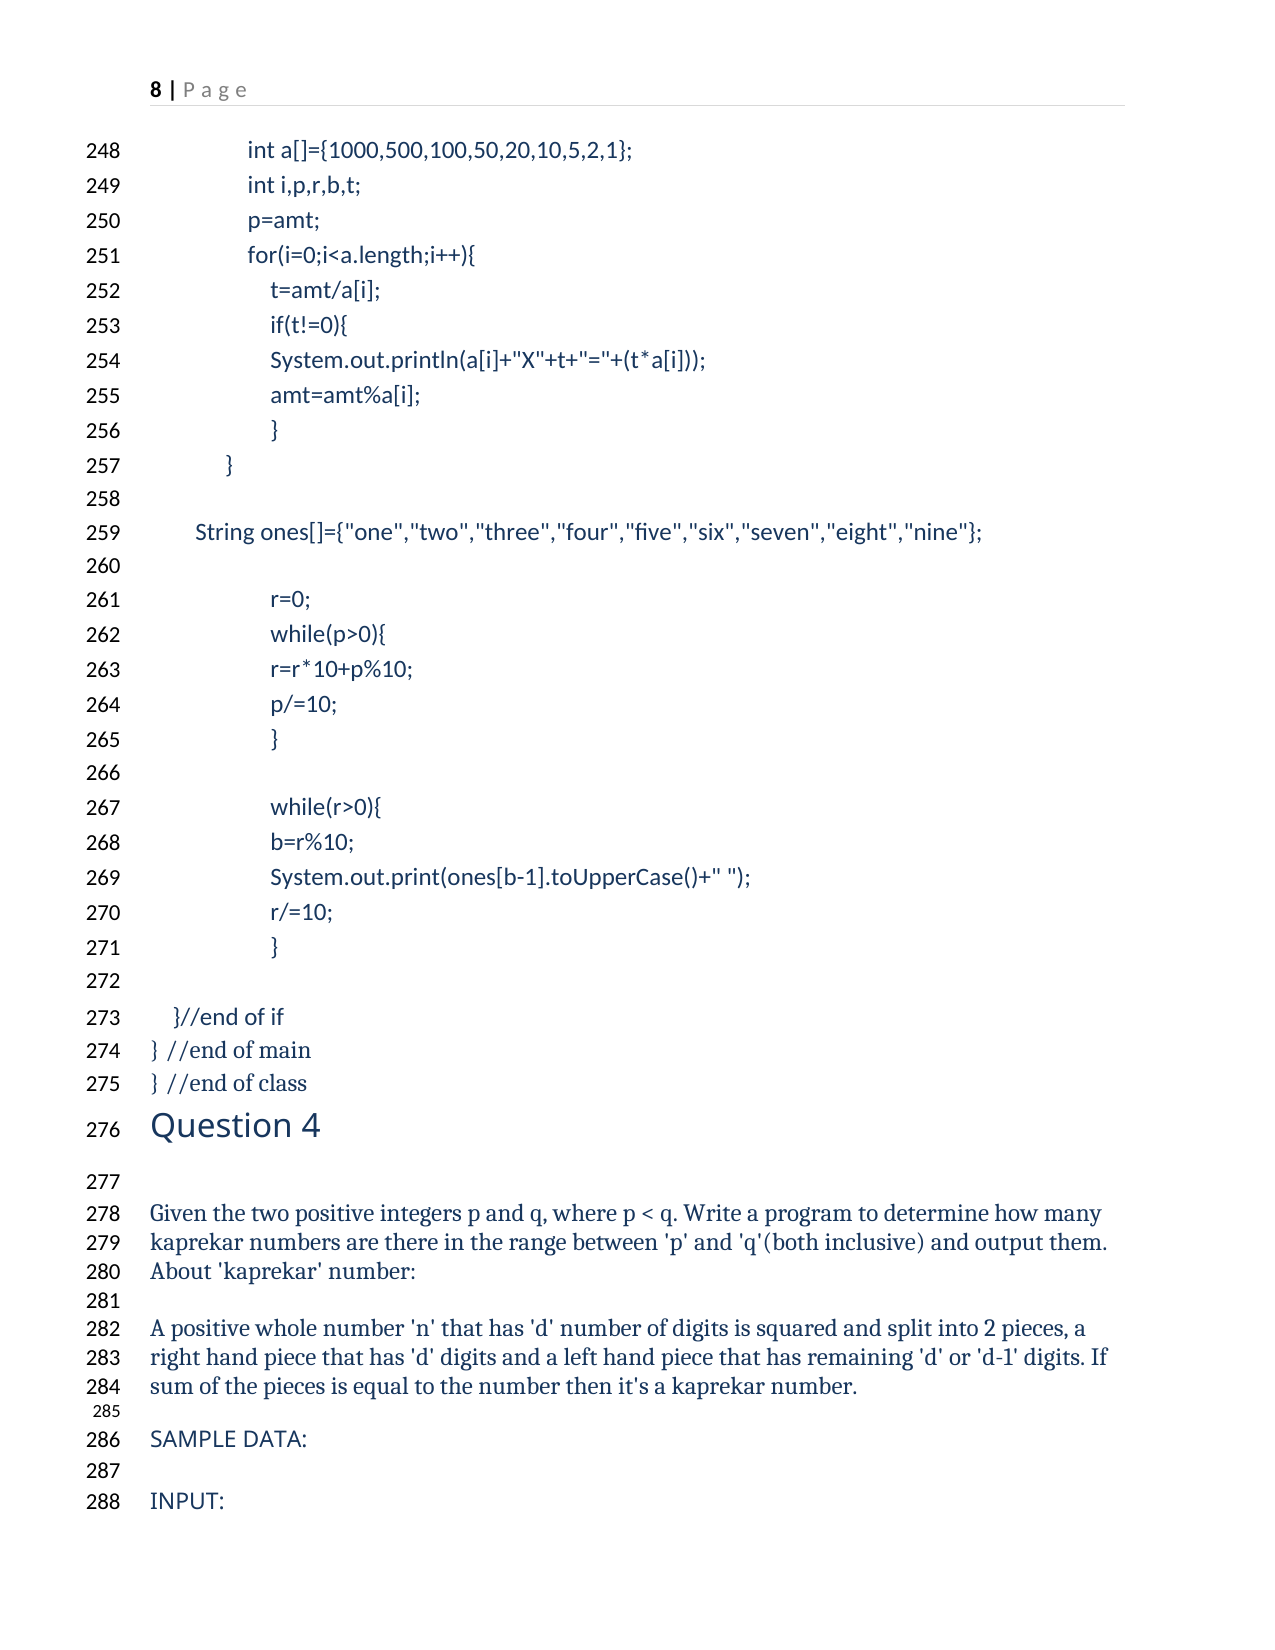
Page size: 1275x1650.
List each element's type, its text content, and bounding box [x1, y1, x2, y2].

text }//end of if [150, 1001, 1125, 1031]
text int i,p,r,b,t; [225, 169, 1125, 200]
text while(p>0){ [225, 618, 1125, 649]
text r=r*10+p%10; [225, 653, 1125, 684]
text amt=amt%a[i]; [225, 379, 1125, 410]
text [150, 1199, 1125, 1516]
text } [225, 414, 1125, 445]
text } [225, 723, 1125, 754]
text t=amt/a[i]; [225, 274, 1125, 305]
text p/=10; [225, 688, 1125, 719]
text } //end of main [150, 1036, 1125, 1064]
text r/=10; [225, 896, 1125, 926]
text System.out.println(a[i]+"X"+t+"="+(t*a[i])); [225, 344, 1125, 375]
text Question 4 [150, 1102, 1125, 1147]
text if(t!=0){ [225, 309, 1125, 340]
text String ones[]={"one","two","three","four","five","six","seven","eight","nine"}; [150, 516, 1125, 547]
text b=r%10; [225, 826, 1125, 856]
text while(r>0){ [225, 791, 1125, 821]
text for(i=0;i<a.length;i++){ [225, 239, 1125, 270]
text } [225, 931, 1125, 961]
text } //end of class [150, 1069, 1125, 1097]
text r=0; [225, 583, 1125, 614]
text System.out.print(ones[b-1].toUpperCase()+" "); [225, 861, 1125, 891]
text p=amt; [225, 204, 1125, 235]
text } [225, 449, 1125, 480]
text int a[]={1000,500,100,50,20,10,5,2,1}; [225, 134, 1125, 165]
